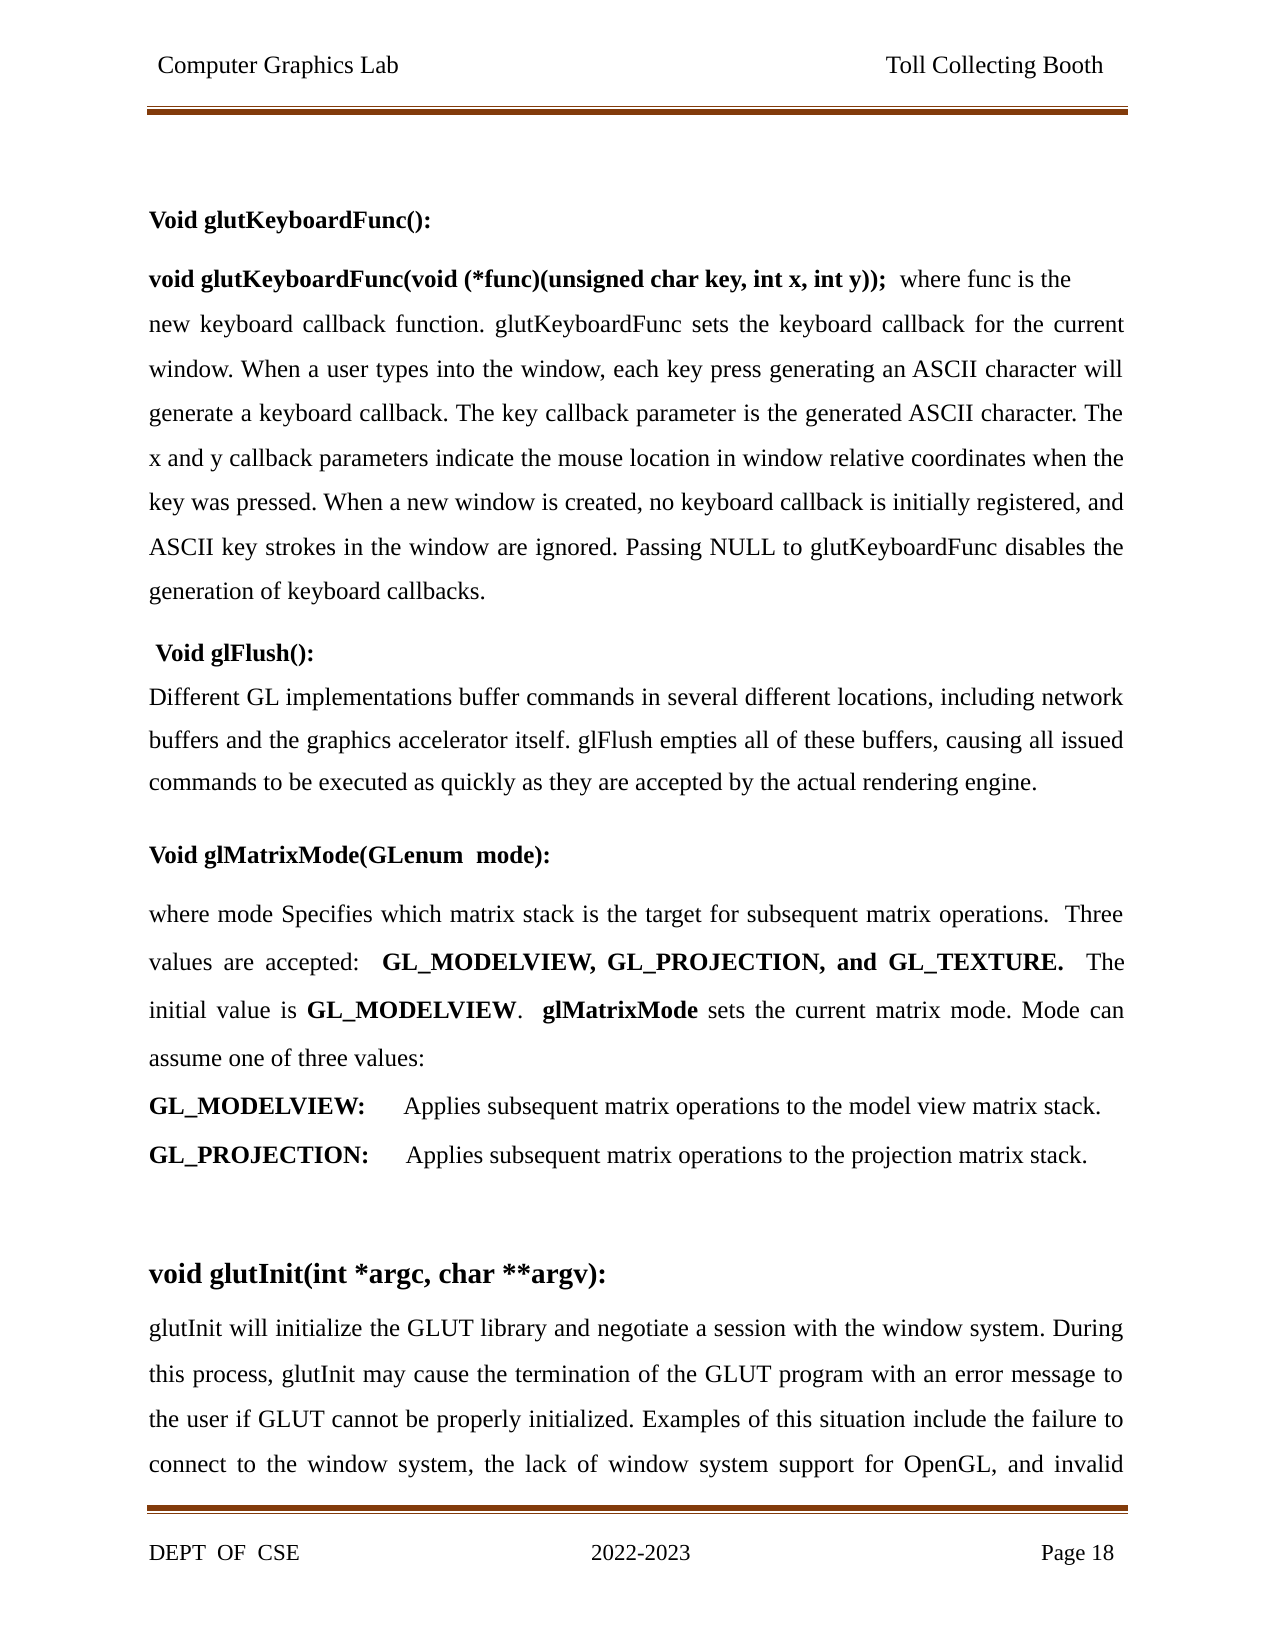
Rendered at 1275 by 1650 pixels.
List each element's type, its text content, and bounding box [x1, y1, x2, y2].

text new keyboard callback function. glutKeyboardFunc sets the keyboard callback for the current window. When a user types into the window, each key press generating an ASCII character will generate a keyboard callback. The key callback parameter is the generated ASCII character. The x and y callback parameters indicate the mouse location in window relative coordinates when the key was pressed. When a new window is created, no keyboard callback is initially registered, and ASCII key strokes in the window are ignored. Passing NULL to glutKeyboardFunc disables the generation of keyboard callbacks. [148, 309, 1125, 605]
text GL_MODELVIEW: Applies subsequent matrix operations to the model view matrix stack. [148, 1091, 1125, 1119]
text GL_PROJECTION: Applies subsequent matrix operations to the projection matrix stack. [148, 1140, 1125, 1168]
text void glutKeyboardFunc(void (*func)(unsigned char key, int x, int y)); where func is the [148, 264, 1126, 293]
text void glutInit(int *argc, char **argv): [148, 1256, 1126, 1289]
text Void glFlush(): [148, 638, 1126, 667]
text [148, 1313, 1125, 1478]
text Void glMatrixMode(GLenum mode): [148, 841, 1126, 869]
text where mode Specifies which matrix stack is the target for subsequent matrix operations. Three values are accepted: GL_MODELVIEW, GL_PROJECTION, and GL_TEXTURE. The initial value is GL_MODELVIEW. glMatrixMode sets the current matrix mode. Mode can assume one of three values: [148, 899, 1125, 1071]
text Different GL implementations buffer commands in several different locations, including network buffers and the graphics accelerator itself. glFlush empties all of these buffers, causing all issued commands to be executed as quickly as they are accepted by the actual rendering engine. [148, 682, 1125, 796]
text Void glutKeyboardFunc(): [148, 205, 1126, 234]
